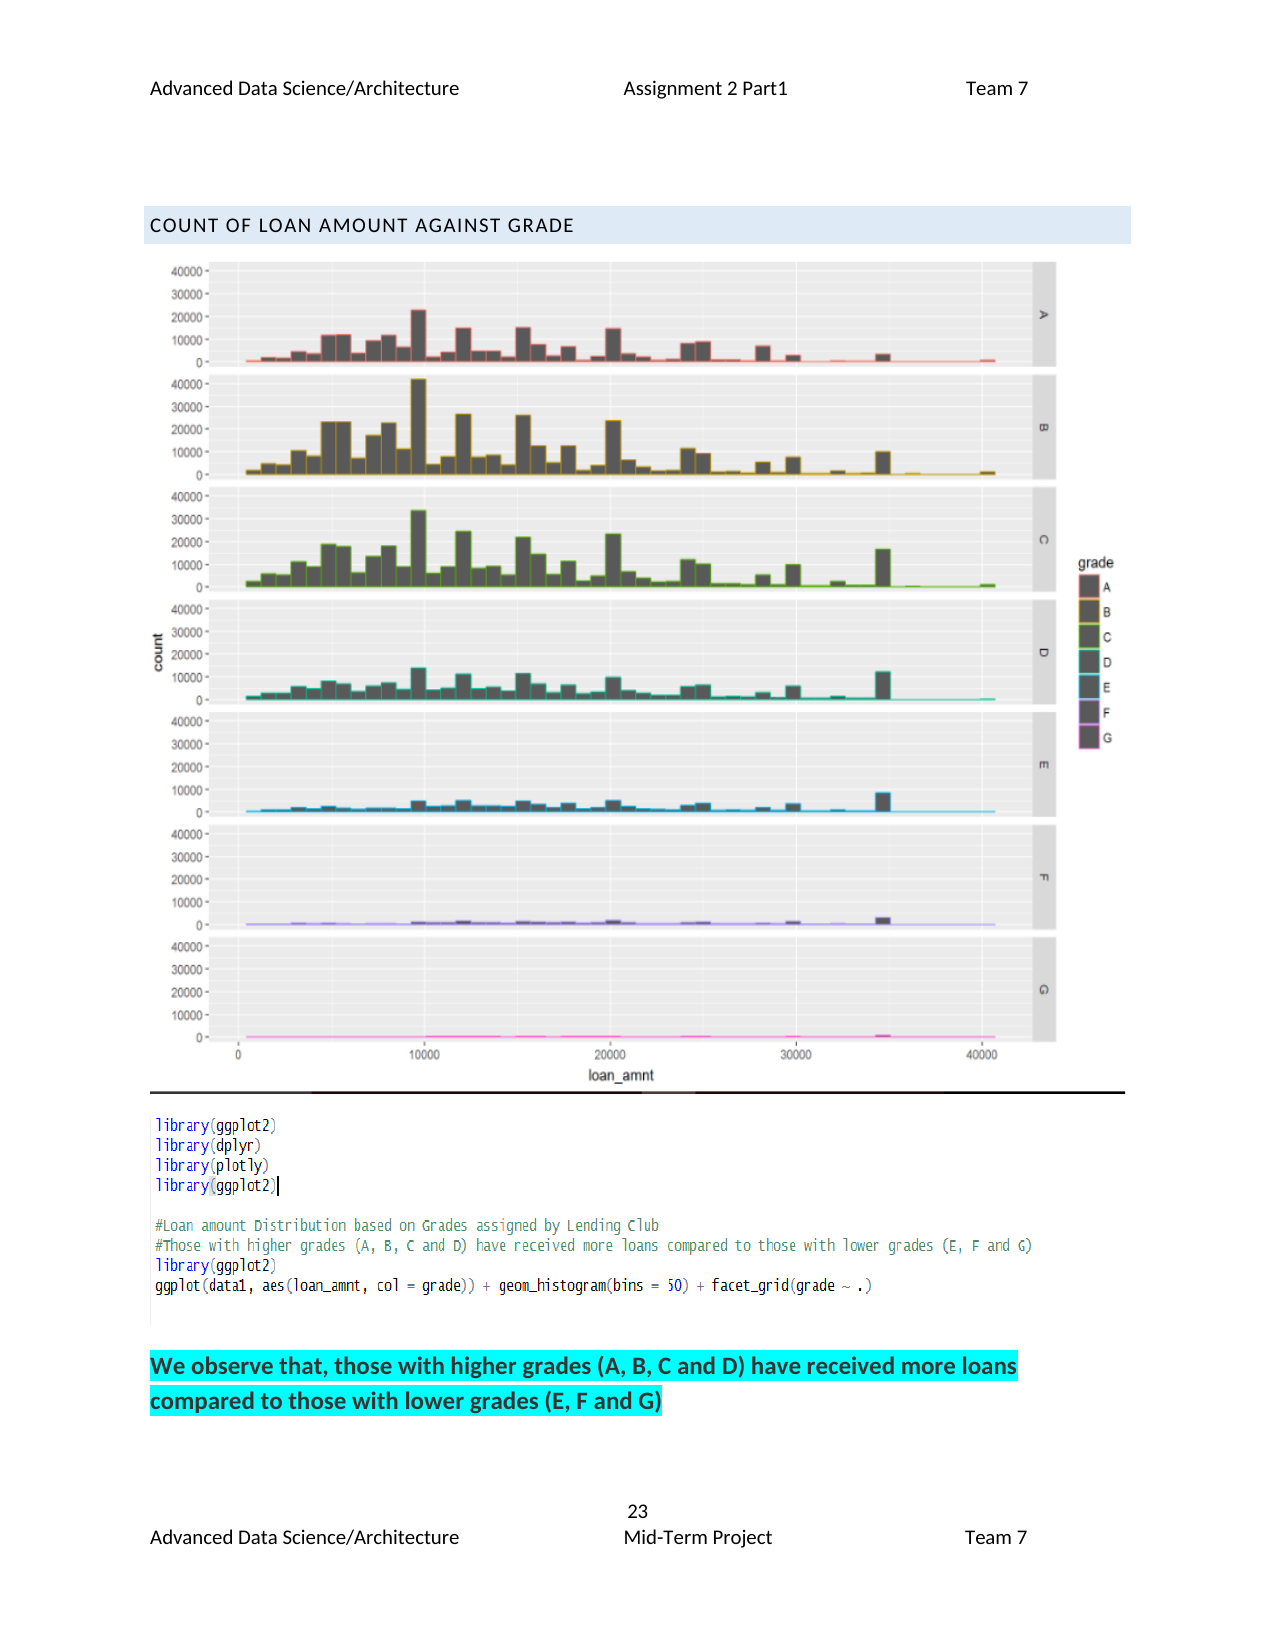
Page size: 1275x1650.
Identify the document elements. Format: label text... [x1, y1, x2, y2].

picture [150, 1117, 1125, 1326]
picture [150, 257, 1125, 1094]
subtitle COUNT OF LOAN AMOUNT AGAINST GRADE [150, 212, 1125, 237]
text We observe that, those with higher grades (A, B, C and D) have received more loans compared to those with lower grades (E, F and G) [150, 1350, 1125, 1416]
